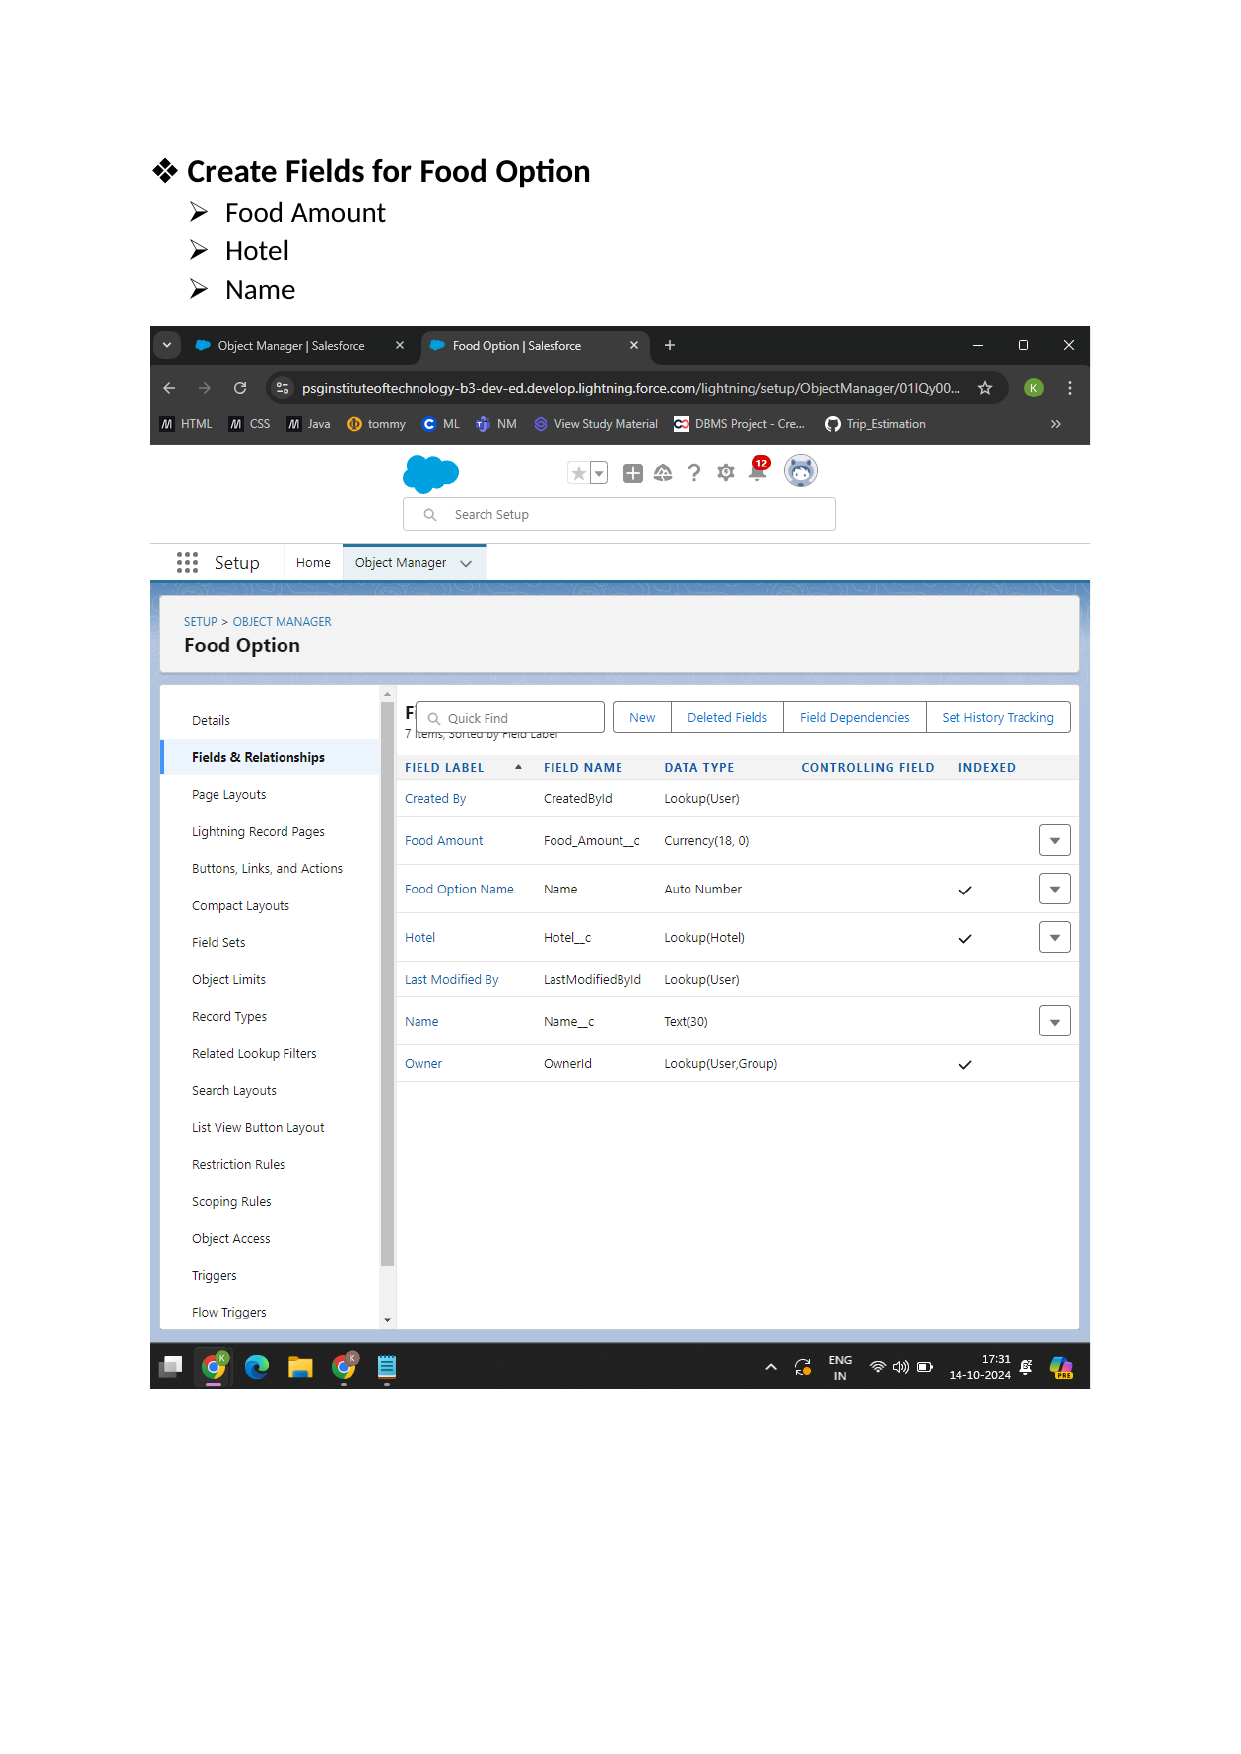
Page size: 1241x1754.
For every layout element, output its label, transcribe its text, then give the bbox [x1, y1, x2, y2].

list Hotel [187, 232, 1090, 268]
list Name [187, 271, 1090, 306]
list Create Fields for Food Option [150, 150, 1090, 191]
picture [150, 326, 1091, 1389]
list Food Amount [187, 194, 1090, 229]
